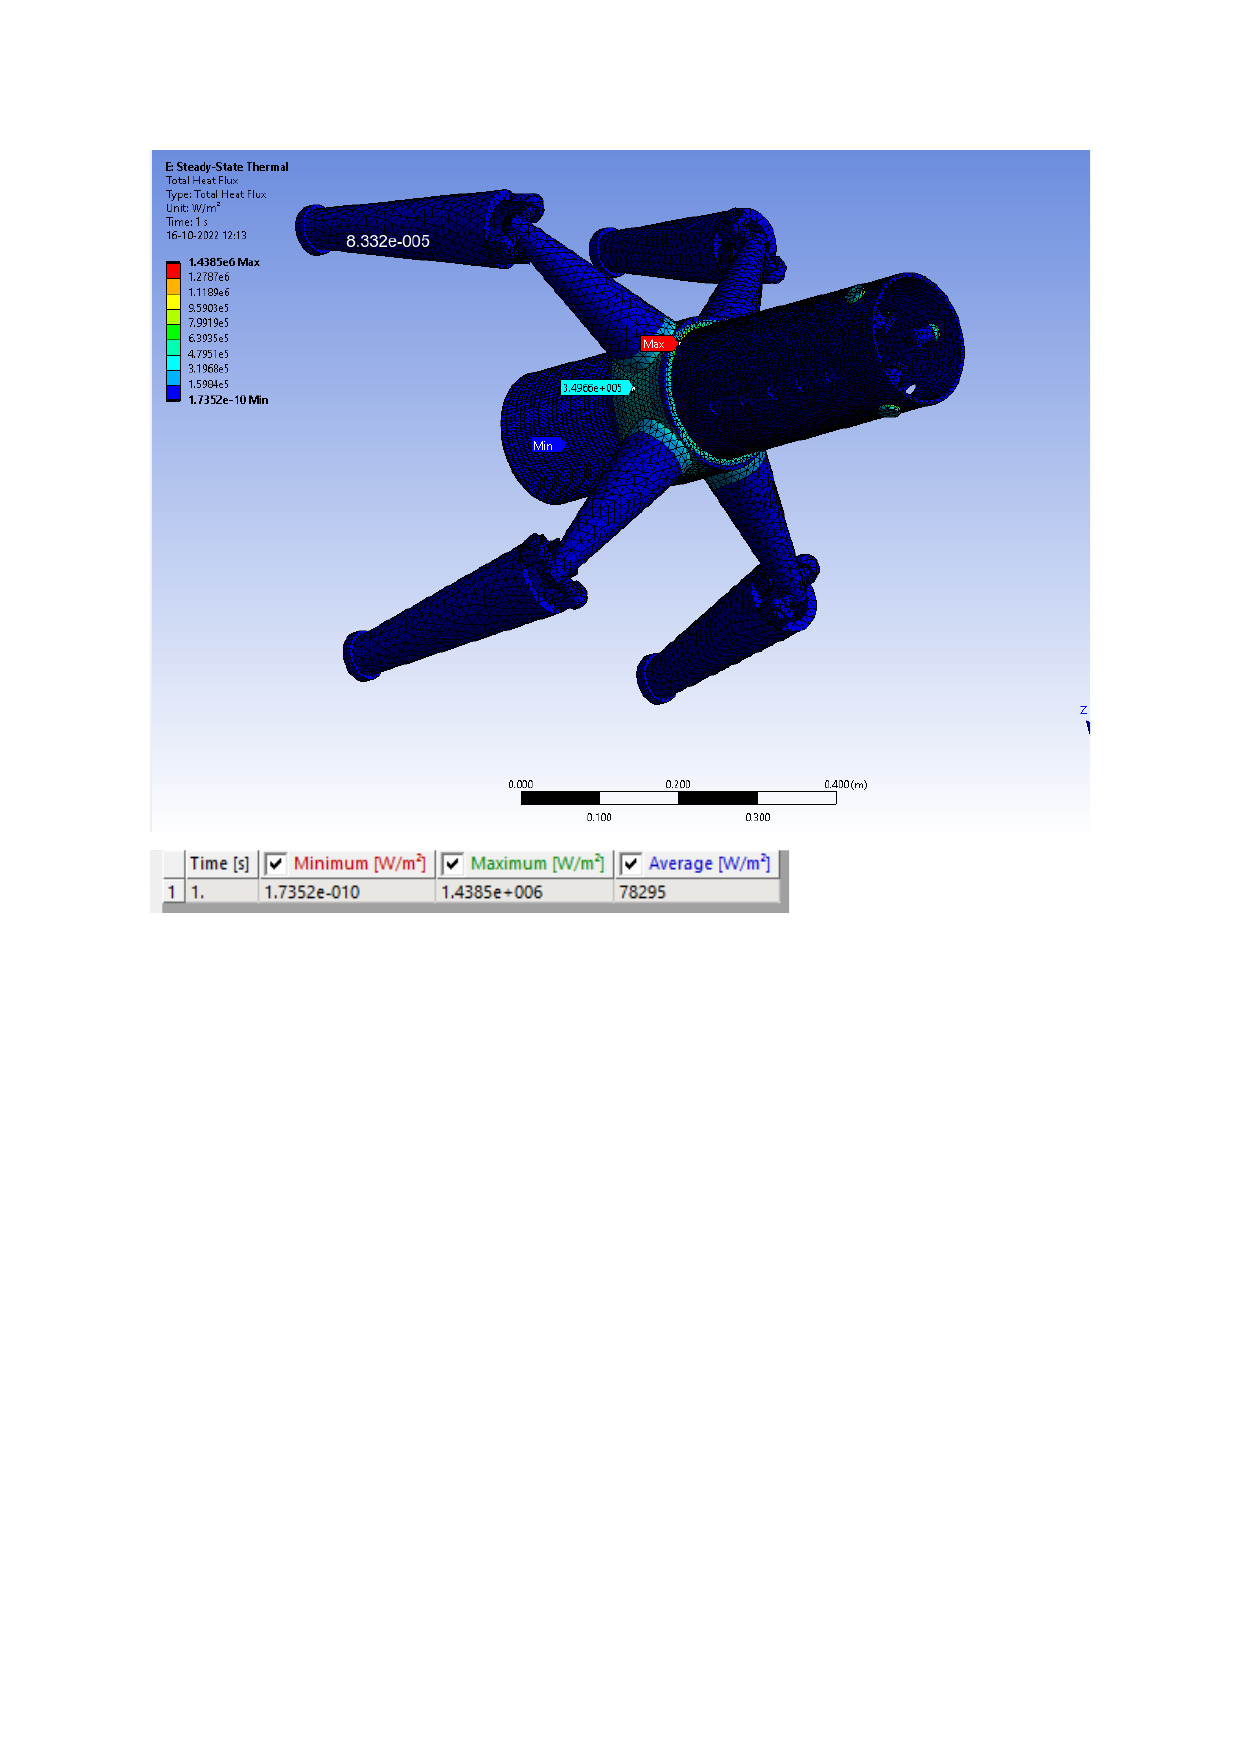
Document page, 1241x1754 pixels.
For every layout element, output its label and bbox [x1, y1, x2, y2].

picture [150, 150, 1091, 832]
picture [150, 850, 790, 913]
